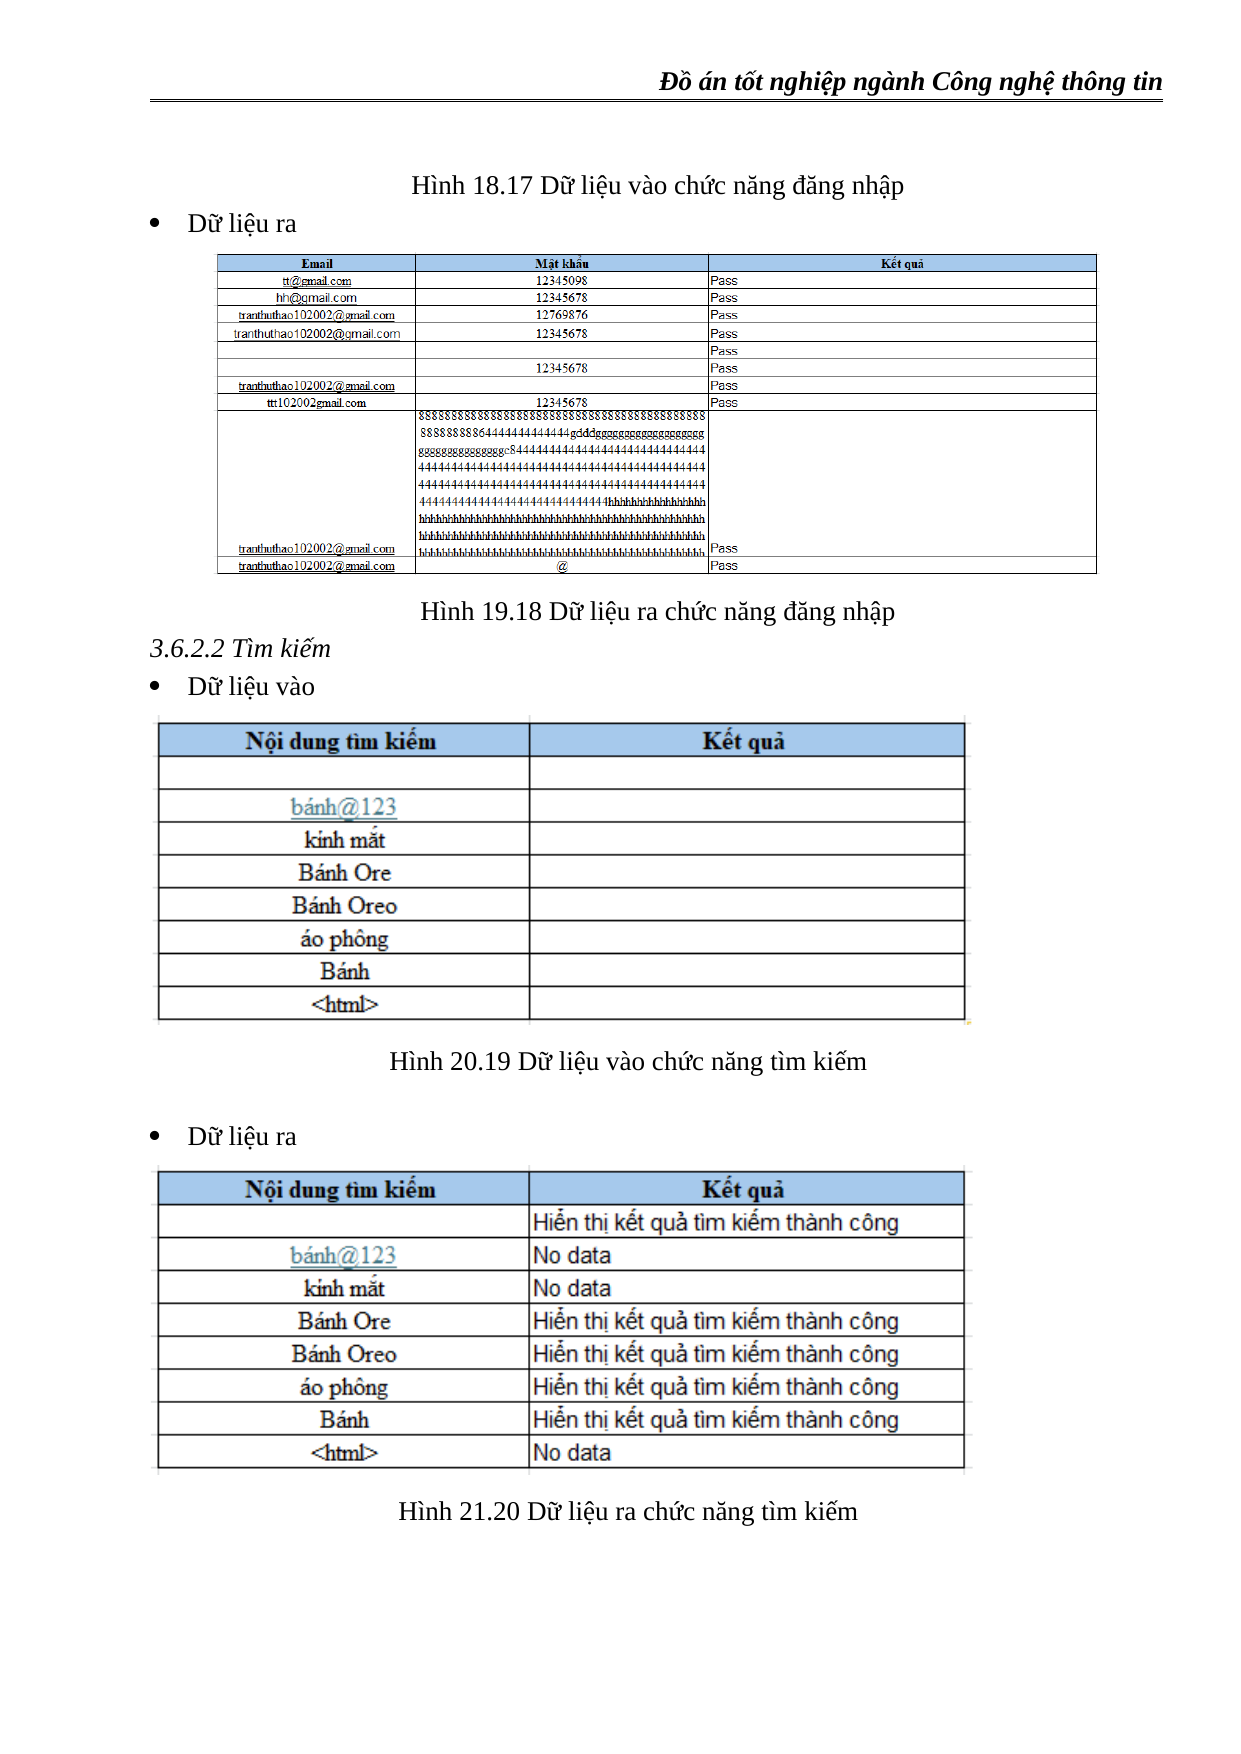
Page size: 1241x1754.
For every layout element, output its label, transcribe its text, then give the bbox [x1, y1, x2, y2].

list Dữ liệu ra [150, 202, 1163, 239]
picture [152, 715, 972, 1025]
picture [150, 1165, 973, 1475]
list Dữ liệu ra [150, 1115, 973, 1153]
picture [213, 252, 1100, 575]
list Dữ liệu vào [150, 665, 973, 703]
subtitle 3.6.2.2 Tìm kiếm [150, 628, 1163, 665]
